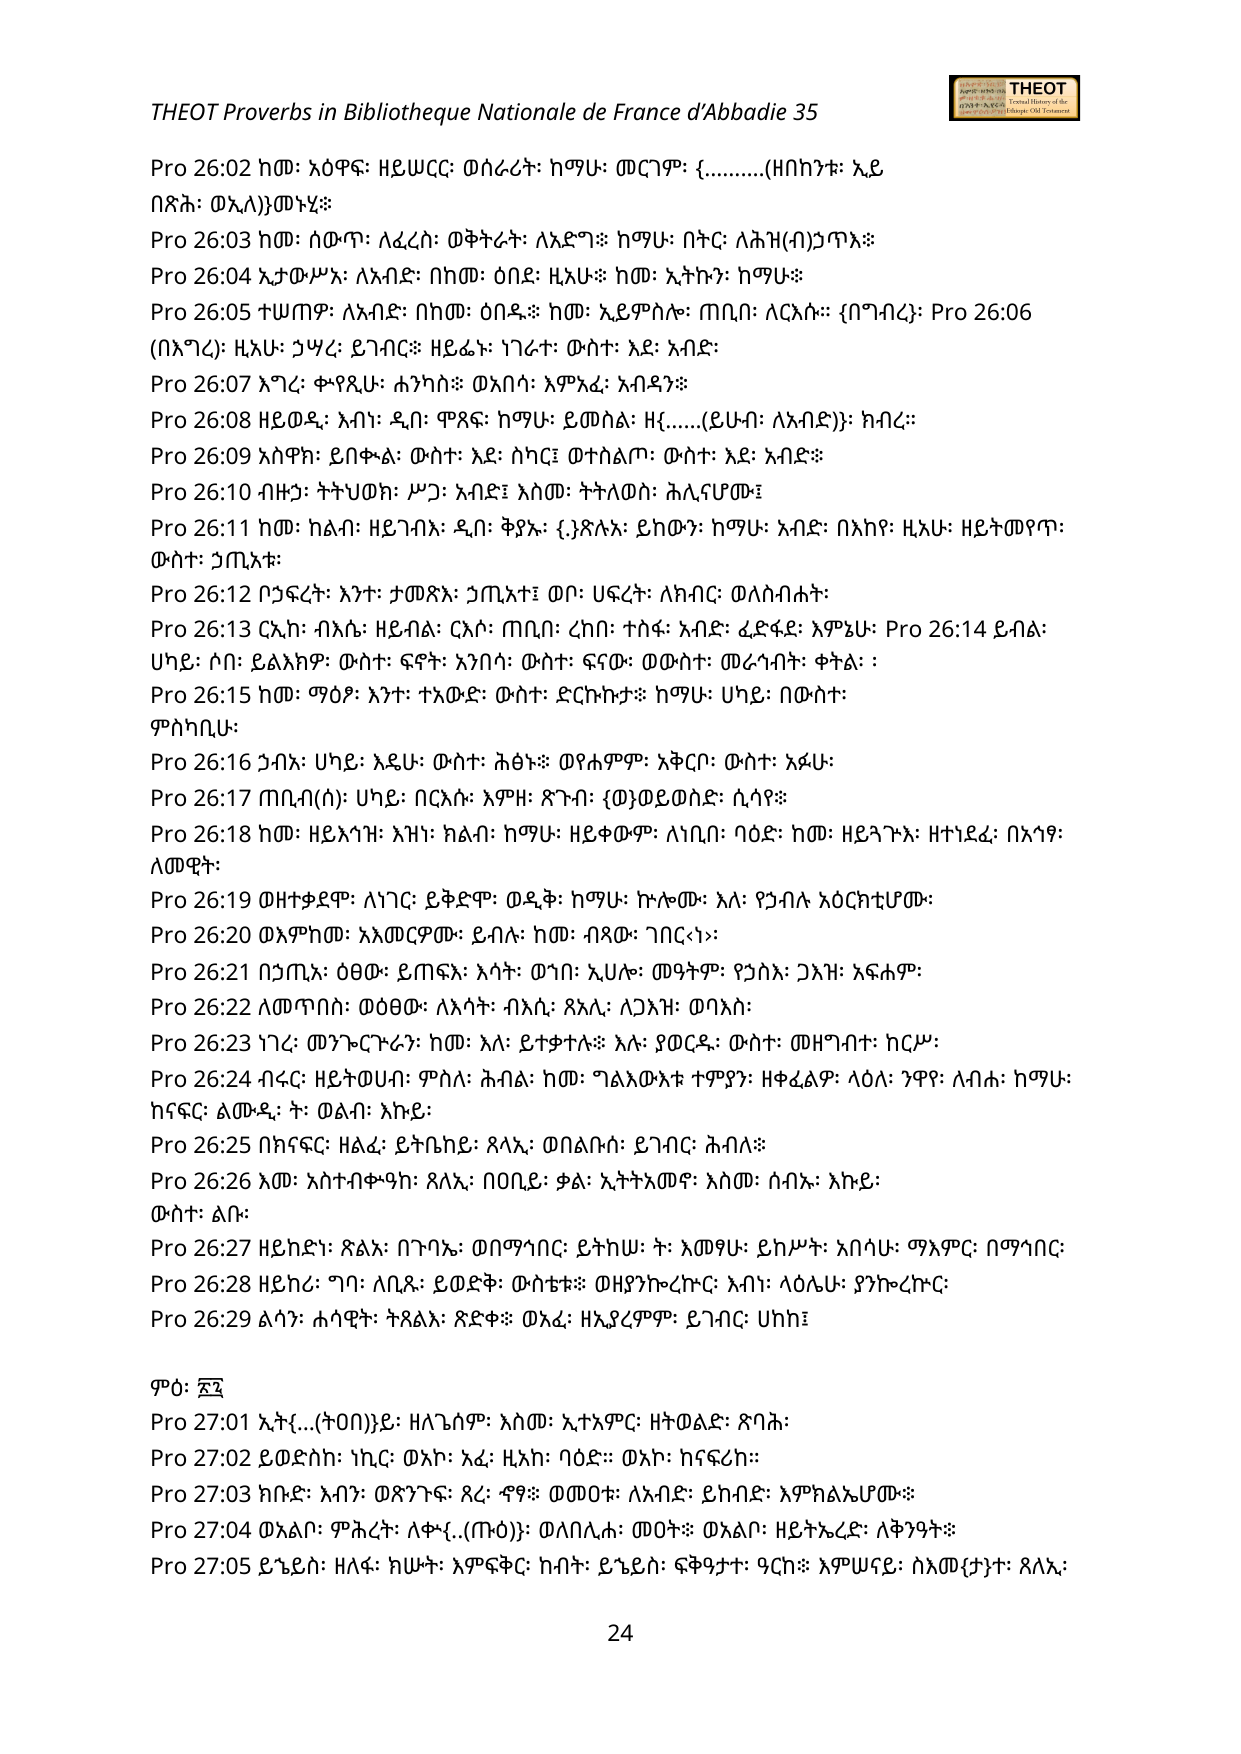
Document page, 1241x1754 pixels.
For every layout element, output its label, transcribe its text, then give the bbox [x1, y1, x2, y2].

text Pro 26:07 እግረ፡ ቍየጺሁ፡ ሐንካስ፨ ወአበሳ፡ እምአፈ፡ አብዳን፨ [150, 368, 1090, 399]
text Pro 26:18 ከመ፡ ዘይእኅዝ፡ እዝነ፡ ክልብ፡ ከማሁ፡ ዘይቀውም፡ ለነቢበ፡ ባዕድ፡ ከመ፡ ዘይጓጕእ፡ ዘተነደፈ፡ በአኅፃ፡ ለመዊት፡ [150, 818, 1090, 879]
text Pro 26:23 ነገረ፡ መንጐርጕራን፡ ከመ፡ እለ፡ ይተቃተሉ፨ እሉ፡ ያወርዱ፡ ውስተ፡ መዘግብተ፡ ከርሥ፡ [150, 1027, 1090, 1058]
text Pro 26:28 ዘይከሪ፡ ግባ፡ ለቢጹ፡ ይወድቅ፡ ውስቴቱ፨ ወዘያንኰረኵር፡ እብነ፡ ላዕሌሁ፡ ያንኰረኵር፡ [150, 1267, 1090, 1299]
text ምዕ፡ ፳፯ [150, 1375, 1090, 1402]
text Pro 26:13 ርኢከ፡ ብእሴ፡ ዘይብል፡ ርእሶ፡ ጠቢበ፡ ረከበ፡ ተስፋ፡ አብድ፡ ፈድፋደ፡ እምኔሁ፡ Pro 26:14 ይብል፡ ሀካይ፡ ሶበ፡ ይልእክዎ፡ ውስተ፡ ፍኖት፡ አንበሳ፡ ውስተ፡ ፍናው፡ ወውስተ፡ መራኅብት፡ ቀትል፡ ፡ [150, 613, 1090, 675]
picture [949, 75, 1081, 121]
text Pro 26:22 ለመጥበስ፡ ወዕፀው፡ ለእሳት፡ ብእሲ፡ ጸአሊ፡ ለጋእዝ፡ ወባእስ፡ [150, 991, 1090, 1023]
text Pro 27:05 ይኄይስ፡ ዘለፋ፡ ክሡት፡ እምፍቅር፡ ከብት፡ ይኄይስ፡ ፍቅዓታተ፡ ዓርከ፨ እምሠናይ፡ ስእመ{ታ}ተ፡ ጸለኢ፡ [150, 1550, 1090, 1581]
text Pro 27:02 ይወድስከ፡ ነኪር፡ ወአኮ፡ አፈ፡ ዚአከ፡ ባዕድ። ወአኮ፡ ከናፍሪከ። [150, 1442, 1090, 1473]
text Pro 26:26 እመ፡ አስተብቍዓከ፡ ጸለኢ፡ በዐቢይ፡ ቃል፡ ኢትትአመኖ፡ እስመ፡ ሰብኡ፡ እኩይ፡ [150, 1165, 1090, 1196]
text Pro 26:20 ወእምከመ፡ አእመርዎሙ፡ ይብሉ፡ ከመ፡ ብጻው፡ ገበር‹ነ›፡ [150, 919, 1090, 951]
text Pro 27:04 ወአልቦ፡ ምሕረት፡ ለቍ{..(ጡዕ)}፡ ወለበሊሐ፡ መዐት፨ ወአልቦ፡ ዘይትኤረድ፡ ለቅንዓት፨ [150, 1514, 1090, 1545]
text በጽሕ፡ ወኢለ)}መኑሂ፨ [150, 188, 1090, 219]
text Pro 26:29 ልሳን፡ ሐሳዊት፡ ትጸልእ፡ ጽድቀ፨ ወአፈ፡ ዘኢያረምም፡ ይገብር፡ ሀከከ፤ [150, 1303, 1090, 1335]
text ምስካቢሁ፡ [150, 715, 1090, 742]
text Pro 27:03 ክቡድ፡ እብን፡ ወጽንጉፍ፡ ጸረ፡ ኆፃ፨ ወመዐቱ፡ ለአብድ፡ ይከብድ፡ እምክልኤሆሙ፨ [150, 1478, 1090, 1509]
text Pro 27:01 ኢት{…(ትዐበ)}ይ፡ ዘለጌሰም፡ እስመ፡ ኢተአምር፡ ዘትወልድ፡ ጽባሕ፡ [150, 1406, 1090, 1437]
text Pro 26:17 ጠቢብ(ሰ)፡ ሀካይ፡ በርእሱ፡ እምዘ፡ ጽጉብ፡ {ወ}ወይወስድ፡ ሲሳየ፨ [150, 782, 1090, 813]
text Pro 26:11 ከመ፡ ከልብ፡ ዘይገብእ፡ ዲበ፡ ቅያኡ፡ {.}ጽሉአ፡ ይከውን፡ ከማሁ፡ አብድ፡ በእከየ፡ ዚአሁ፡ ዘይትመየጥ፡ ውስተ፡ ኃጢአቱ፡ [150, 512, 1090, 573]
text Pro 26:12 ቦኃፍረት፡ እንተ፡ ታመጽእ፡ ኃጢአተ፤ ወቦ፡ ሀፍረት፡ ለክብር፡ ወለስብሐት፡ [150, 577, 1090, 609]
text Pro 26:03 ከመ፡ ሰውጥ፡ ለፈረስ፡ ወቅትራት፡ ለአድግ፨ ከማሁ፡ በትር፡ ለሕዝ(ብ)ኃጥእ፨ [150, 224, 1090, 255]
text Pro 26:08 ዘይወዲ፡ እብነ፡ ዲበ፡ ሞጸፍ፡ ከማሁ፡ ይመስል፡ ዘ{……(ይሁብ፡ ለአብድ)}፡ ክብረ። [150, 404, 1090, 435]
text Pro 26:05 ተሠጠዎ፡ ለአብድ፡ በከመ፡ ዕበዱ፨ ከመ፡ ኢይምስሎ፡ ጠቢበ፡ ለርእሱ። {በግብረ}፡ Pro 26:06 (በእግረ)፡ ዚአሁ፡ ኃሣረ፡ ይገብር፨ ዘይፌኑ፡ ነገራተ፡ ውስተ፡ እደ፡ አብድ፡ [150, 296, 1090, 363]
text Pro 26:21 በኃጢአ፡ ዕፀው፡ ይጠፍእ፡ እሳት፡ ወኀበ፡ ኢሀሎ፡ መዓትም፡ የኃስእ፡ ጋእዝ፡ አፍሐም፡ [150, 955, 1090, 987]
text Pro 26:09 አስዋክ፡ ይበቊል፡ ውስተ፡ እደ፡ ስካር፤ ወተስልጦ፡ ውስተ፡ እደ፡ አብድ፨ [150, 440, 1090, 471]
text Pro 26:04 ኢታውሥአ፡ ለአብድ፡ በከመ፡ ዕበደ፡ ዚአሁ፨ ከመ፡ ኢትኩን፡ ከማሁ፨ [150, 260, 1090, 291]
text Pro 26:24 ብሩር፡ ዘይትወሀብ፡ ምስለ፡ ሕብል፡ ከመ፡ ግልእውእቱ ተምያን፡ ዘቀፈልዎ፡ ላዕለ፡ ንዋየ፡ ለብሐ፡ ከማሁ፡ ከናፍር፡ ልሙዲ፡ ት፡ ወልብ፡ እኩይ፡ [150, 1063, 1090, 1125]
text Pro 26:27 ዘይከድነ፡ ጽልአ፡ በጉባኤ፡ ወበማኅበር፡ ይትከሠ፡ ት፡ እመፃሁ፡ ይከሥት፡ አበሳሁ፡ ማእምር፡ በማኅበር፡ [150, 1232, 1090, 1263]
text Pro 26:16 ኃብአ፡ ሀካይ፡ እዴሁ፡ ውስተ፡ ሕፅኑ፨ ወየሐምም፡ አቅርቦ፡ ውስተ፡ አፉሁ፡ [150, 746, 1090, 777]
text Pro 26:15 ከመ፡ ማዕፆ፡ እንተ፡ ተአውድ፡ ውስተ፡ ድርኩኩታ፨ ከማሁ፡ ሀካይ፡ በውስተ፡ [150, 679, 1090, 711]
text ውስተ፡ ልቡ፡ [150, 1201, 1090, 1228]
text Pro 26:10 ብዙኃ፡ ትትህወክ፡ ሥጋ፡ አብድ፤ እስመ፡ ትትለወስ፡ ሕሊናሆሙ፤ [150, 476, 1090, 507]
text Pro 26:02 ከመ፡ አዕዋፍ፡ ዘይሠርር፡ ወሰራሪት፡ ከማሁ፡ መርገም፡ {……….(ዘበከንቱ፡ ኢይ [150, 152, 1090, 183]
text Pro 26:19 ወዘተቃደሞ፡ ለነገር፡ ይቅድሞ፡ ወዲቅ፡ ከማሁ፡ ኵሎሙ፡ እለ፡ የኃብሉ አዕርክቲሆሙ፡ [150, 883, 1090, 915]
text Pro 26:25 በክናፍር፡ ዘልፈ፡ ይትቤከይ፡ ጸላኢ፡ ወበልቡሰ፡ ይገብር፡ ሕብለ፨ [150, 1129, 1090, 1160]
